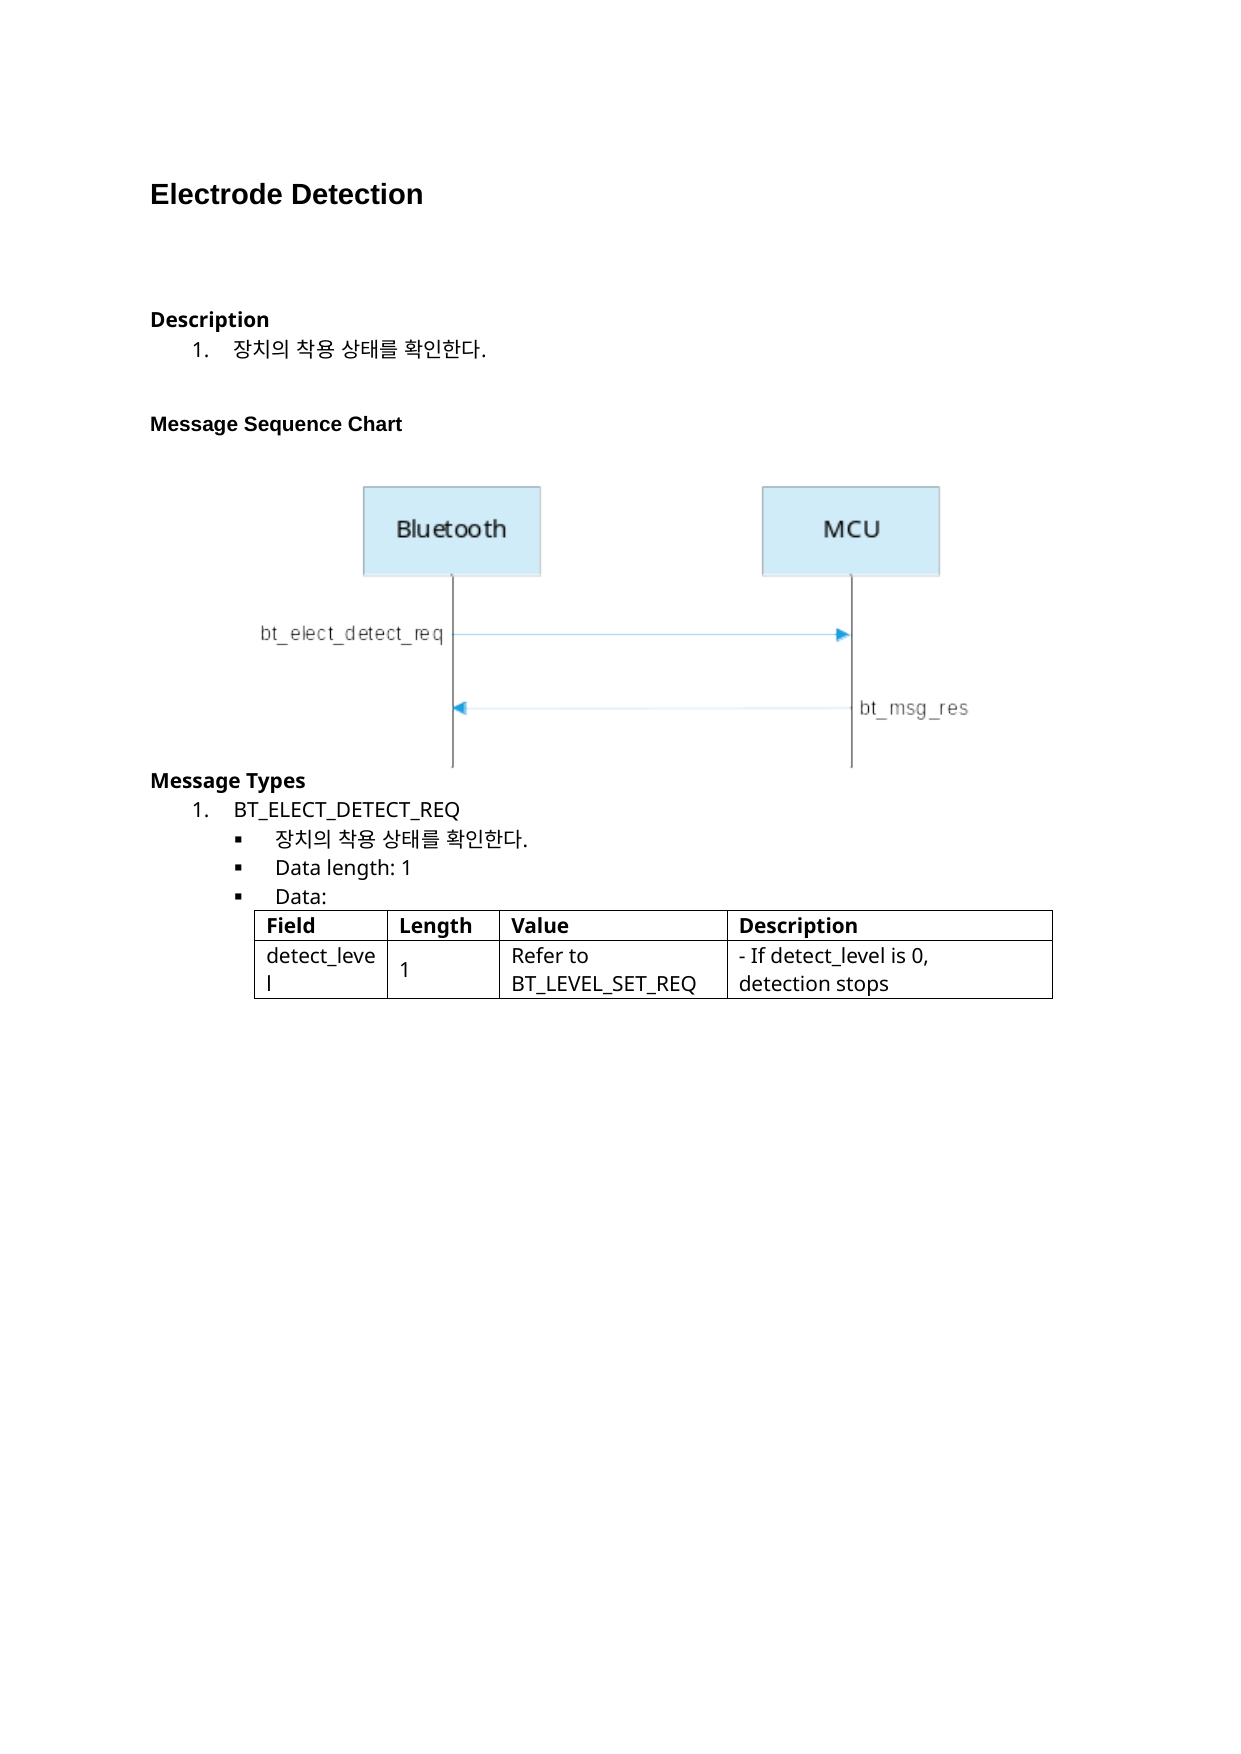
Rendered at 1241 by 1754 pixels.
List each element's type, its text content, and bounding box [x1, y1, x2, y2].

subtitle Message Types [150, 766, 1090, 795]
subtitle Electrode Detection [150, 177, 1090, 211]
list Data length: 1 [233, 853, 1090, 882]
table_header Length [388, 911, 499, 940]
table_cell - If detect_level is 0, detection stops [728, 941, 1052, 998]
subtitle Message Sequence Chart [150, 411, 1090, 435]
list Data: [233, 882, 1090, 910]
list 장치의 착용 상태를 확인한다. [192, 334, 1090, 364]
table_header Value [500, 911, 727, 940]
table_cell 1 [388, 941, 499, 998]
list BT_ELECT_DETECT_REQ [192, 795, 1090, 823]
table_header Field [255, 911, 387, 940]
table_cell detect_level [255, 941, 387, 998]
table_header Description [728, 911, 1052, 940]
table_cell Refer to BT_LEVEL_SET_REQ [500, 941, 727, 998]
subtitle Description [150, 305, 1090, 334]
list 장치의 착용 상태를 확인한다. [233, 823, 1090, 853]
